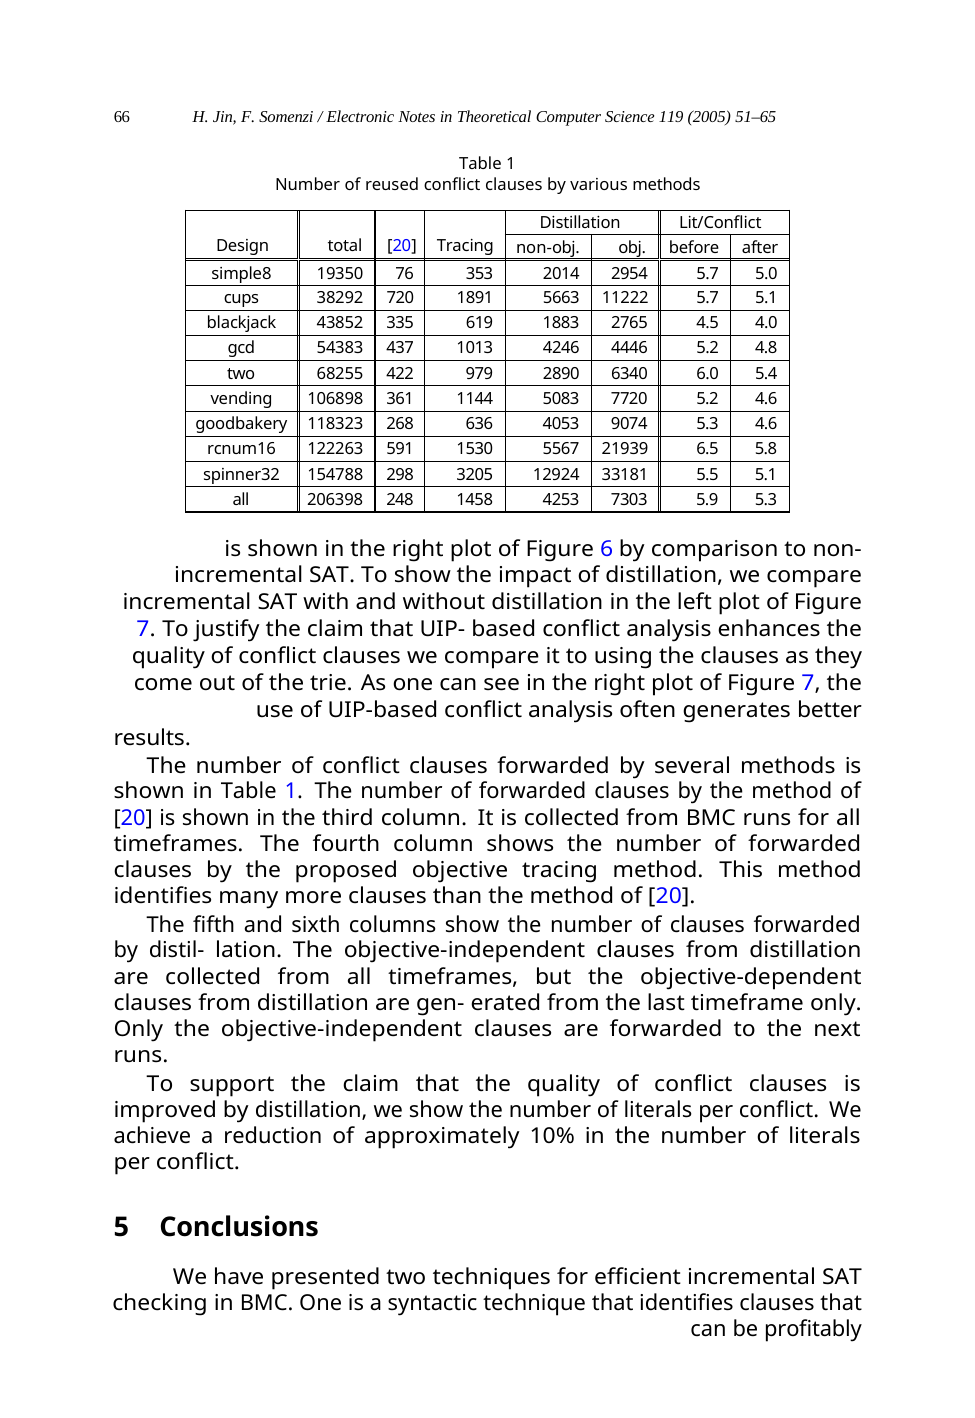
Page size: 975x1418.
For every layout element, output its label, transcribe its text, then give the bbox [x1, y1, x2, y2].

table_cell vending [186, 386, 297, 411]
table_cell 437 [376, 336, 424, 360]
text To support the claim that the quality of conflict clauses is improved by distillation, we show the number of literals per conflict. We achieve a reduction of approximately 10% in the number of literals per conflict. [113, 1071, 862, 1176]
table_cell 2765 [592, 311, 658, 335]
text We have presented two techniques for efficient incremental SAT checking in BMC. One is a syntactic technique that identifies clauses that can be profitably [102, 1264, 862, 1343]
table_cell 3205 [425, 462, 505, 486]
table_cell goodbakery [186, 412, 297, 436]
table_cell 1013 [425, 336, 505, 360]
table_cell gcd [186, 336, 297, 360]
text Number of reused conflict clauses by various methods [102, 174, 873, 194]
table_header Design [186, 211, 297, 258]
table_cell 4.5 [661, 311, 730, 335]
table_cell 5.8 [731, 437, 789, 461]
table_cell 1530 [425, 437, 505, 461]
table_header Tracing [425, 211, 505, 258]
text is shown in the right plot of Figure 6 by comparison to non-incremental SAT. To show the impact of distillation, we compare incremental SAT with and without distillation in the left plot of Figure 7. To justify the claim that UIP- based conflict analysis enhances the quality of conflict clauses we compare it to using the clauses as they come out of the trie. As one can see in the right plot of Figure 7, the use of UIP-based conflict analysis often generates better [102, 535, 862, 723]
table_cell 335 [376, 311, 424, 335]
table_cell before [661, 235, 730, 258]
table_cell 5.7 [661, 261, 730, 284]
table_cell simple8 [186, 261, 297, 284]
table_cell 1458 [425, 487, 505, 511]
table_cell 1891 [425, 286, 505, 310]
table_cell 4053 [506, 412, 591, 436]
table_cell 979 [425, 361, 505, 385]
table_cell 4.0 [731, 311, 789, 335]
table_cell non-obj. [506, 235, 591, 258]
table_cell 5.3 [661, 412, 730, 436]
table_cell 268 [376, 412, 424, 436]
table_cell 5083 [506, 386, 591, 411]
table_cell 5.1 [731, 462, 789, 486]
table_cell 5.1 [731, 286, 789, 310]
table_cell 5.9 [661, 487, 730, 511]
table_cell 4.8 [731, 336, 789, 360]
table_cell 5.2 [661, 336, 730, 360]
table_cell all [186, 487, 297, 511]
table_cell 2954 [592, 261, 658, 284]
table_header Distillation [506, 211, 658, 234]
table_cell rcnum16 [186, 437, 297, 461]
table_cell 4253 [506, 487, 591, 511]
table_cell 6.0 [661, 361, 730, 385]
table_cell 12924 [506, 462, 591, 486]
table_cell 1144 [425, 386, 505, 411]
table_cell 5.4 [731, 361, 789, 385]
table_cell 5.7 [661, 286, 730, 310]
table_cell 206398 [300, 487, 374, 511]
table_cell 6.5 [661, 437, 730, 461]
table_cell 43852 [300, 311, 374, 335]
table_cell 122263 [300, 437, 374, 461]
table_cell 422 [376, 361, 424, 385]
table_cell 4246 [506, 336, 591, 360]
table_cell 2890 [506, 361, 591, 385]
table_cell 248 [376, 487, 424, 511]
table_cell 6340 [592, 361, 658, 385]
table_cell 5.0 [731, 261, 789, 284]
table_header total [300, 211, 374, 258]
table_cell 154788 [300, 462, 374, 486]
table_cell 5.5 [661, 462, 730, 486]
table_cell 11222 [592, 286, 658, 310]
table_cell two [186, 361, 297, 385]
table_cell 4446 [592, 336, 658, 360]
table_cell 38292 [300, 286, 374, 310]
table_cell 619 [425, 311, 505, 335]
table_cell 5567 [506, 437, 591, 461]
table_cell 5.2 [661, 386, 730, 411]
table_cell 720 [376, 286, 424, 310]
text results. [113, 723, 873, 751]
table_header Lit/Conflict [661, 211, 789, 234]
table_cell 2014 [506, 261, 591, 284]
table_cell 7303 [592, 487, 658, 511]
table_cell 5.3 [731, 487, 789, 511]
table_cell 636 [425, 412, 505, 436]
subtitle Conclusions [113, 1207, 873, 1244]
table_header [20] [376, 211, 424, 258]
table_cell 33181 [592, 462, 658, 486]
text Table 1 [102, 153, 873, 174]
table_cell cups [186, 286, 297, 310]
table_cell spinner32 [186, 462, 297, 486]
table_cell 5663 [506, 286, 591, 310]
table_cell 54383 [300, 336, 374, 360]
table_cell 298 [376, 462, 424, 486]
table_cell 21939 [592, 437, 658, 461]
text The number of conflict clauses forwarded by several methods is shown in Table 1. The number of forwarded clauses by the method of [20] is shown in the third column. It is collected from BMC runs for all timeframes. The fourth column shows the number of forwarded clauses by the proposed objective tracing method. This method identifies many more clauses than the method of [20]. [113, 753, 862, 910]
table_cell 118323 [300, 412, 374, 436]
table_cell 7720 [592, 386, 658, 411]
table_cell 1883 [506, 311, 591, 335]
table_cell 76 [376, 261, 424, 284]
table_cell 4.6 [731, 386, 789, 411]
table_cell 106898 [300, 386, 374, 411]
table_cell 353 [425, 261, 505, 284]
table_cell 361 [376, 386, 424, 411]
table_cell blackjack [186, 311, 297, 335]
table_cell 9074 [592, 412, 658, 436]
table_cell 4.6 [731, 412, 789, 436]
text The fifth and sixth columns show the number of clauses forwarded by distil- lation. The objective-independent clauses from distillation are collected from all timeframes, but the objective-dependent clauses from distillation are gen- erated from the last timeframe only. Only the objective-independent clauses are forwarded to the next runs. [113, 912, 862, 1069]
table_cell 19350 [300, 261, 374, 284]
table_cell after [731, 235, 789, 258]
table_cell obj. [592, 235, 658, 258]
table_cell 591 [376, 437, 424, 461]
table_cell 68255 [300, 361, 374, 385]
